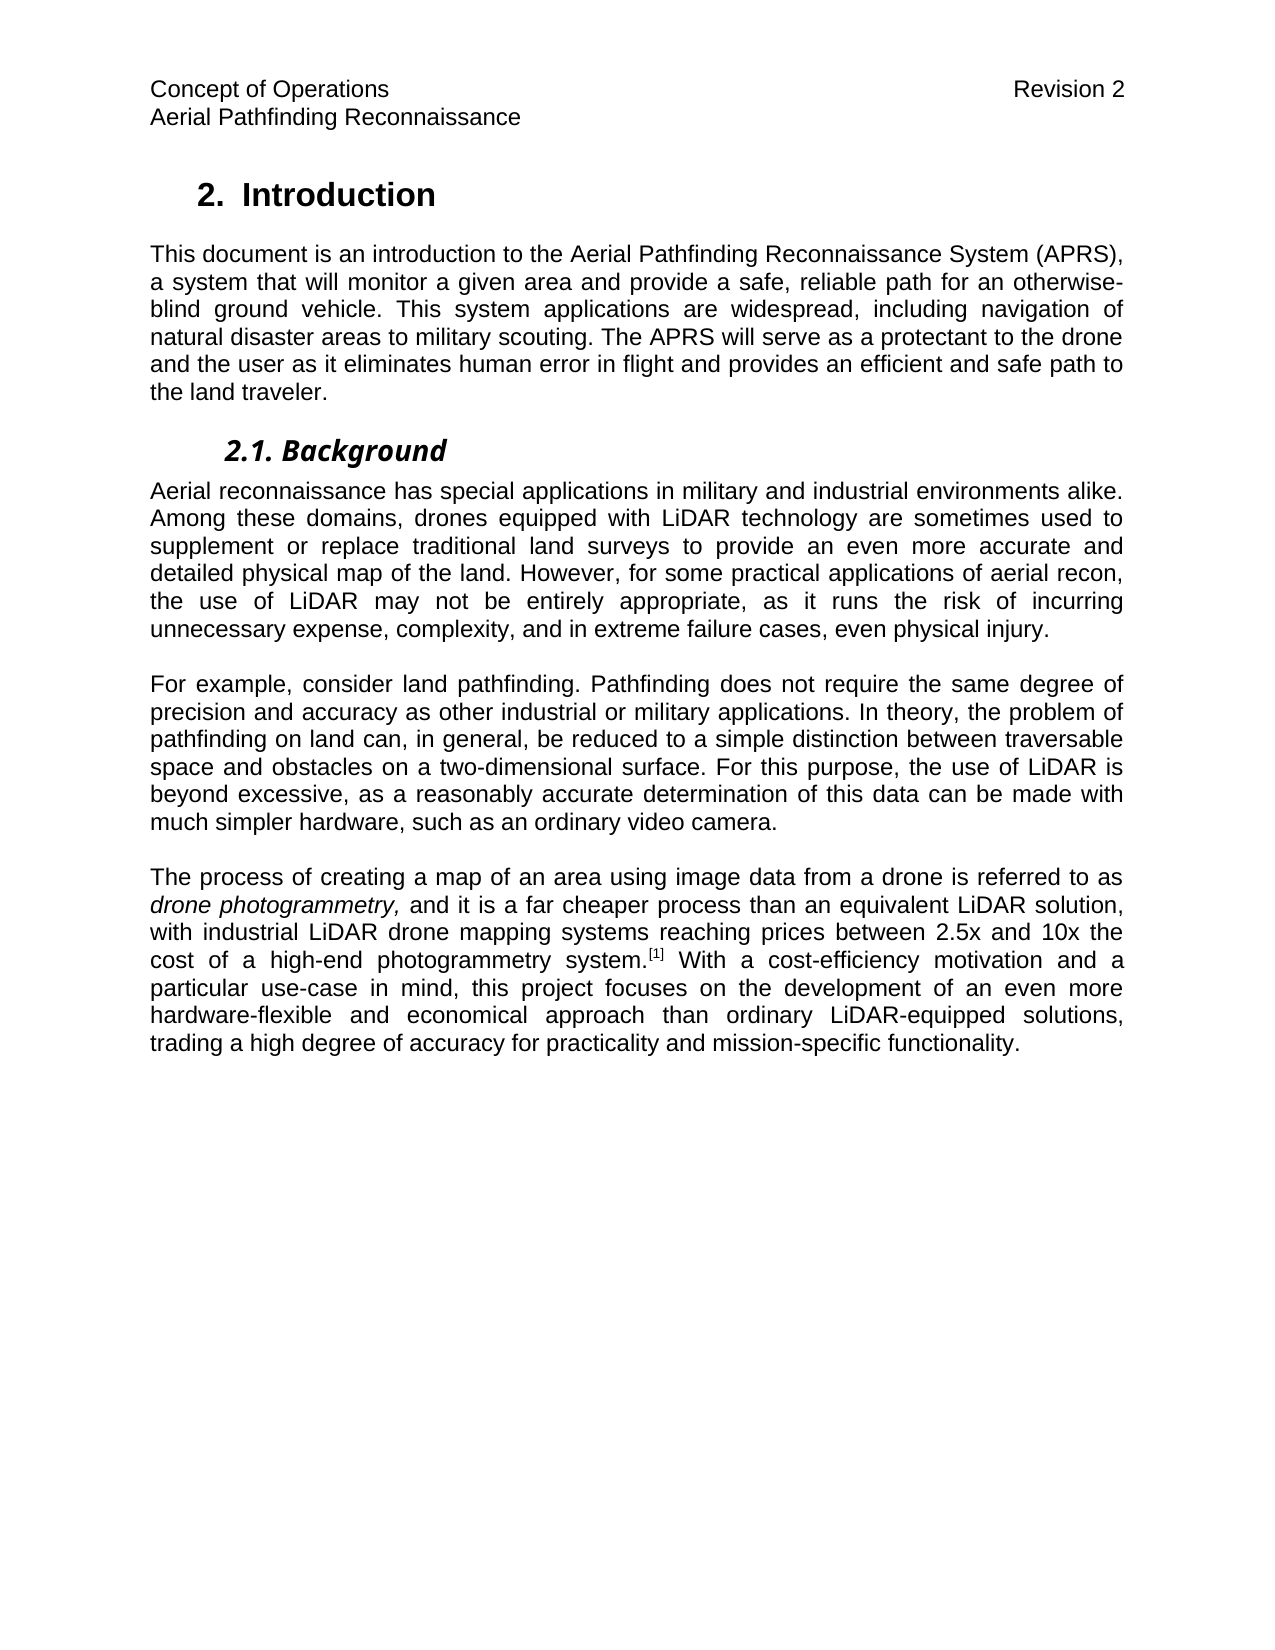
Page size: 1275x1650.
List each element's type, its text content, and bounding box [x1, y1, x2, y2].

text The process of creating a map of an area using image data from a drone is referred to as drone photogrammetry, and it is a far cheaper process than an equivalent LiDAR solution, with industrial LiDAR drone mapping systems reaching prices between 2.5x and 10x the cost of a high-end photogrammetry system.[1] With a cost-efficiency motivation and a particular use-case in mind, this project focuses on the development of an even more hardware-flexible and economical approach than ordinary LiDAR-equipped solutions, trading a high degree of accuracy for practicality and mission-specific functionality. [150, 863, 1125, 1056]
subtitle Background [150, 431, 1125, 470]
text This document is an introduction to the Aerial Pathfinding Reconnaissance System (APRS), a system that will monitor a given area and provide a safe, reliable path for an otherwise-blind ground vehicle. This system applications are widespread, including navigation of natural disaster areas to military scouting. The APRS will serve as a protectant to the drone and the user as it eliminates human error in flight and provides an efficient and safe path to the land traveler. [150, 240, 1125, 406]
text Aerial reconnaissance has special applications in military and industrial environments alike. Among these domains, drones equipped with LiDAR technology are sometimes used to supplement or replace traditional land surveys to provide an even more accurate and detailed physical map of the land. However, for some practical applications of aerial recon, the use of LiDAR may not be entirely appropriate, as it runs the risk of incurring unnecessary expense, complexity, and in extreme failure cases, even physical injury. [150, 477, 1125, 642]
subtitle Introduction [197, 175, 1125, 213]
text For example, consider land pathfinding. Pathfinding does not require the same degree of precision and accuracy as other industrial or military applications. In theory, the problem of pathfinding on land can, in general, be reduced to a simple distinction between traversable space and obstacles on a two-dimensional surface. For this purpose, the use of LiDAR is beyond excessive, as a reasonably accurate determination of this data can be made with much simpler hardware, such as an ordinary video camera. [150, 670, 1125, 835]
